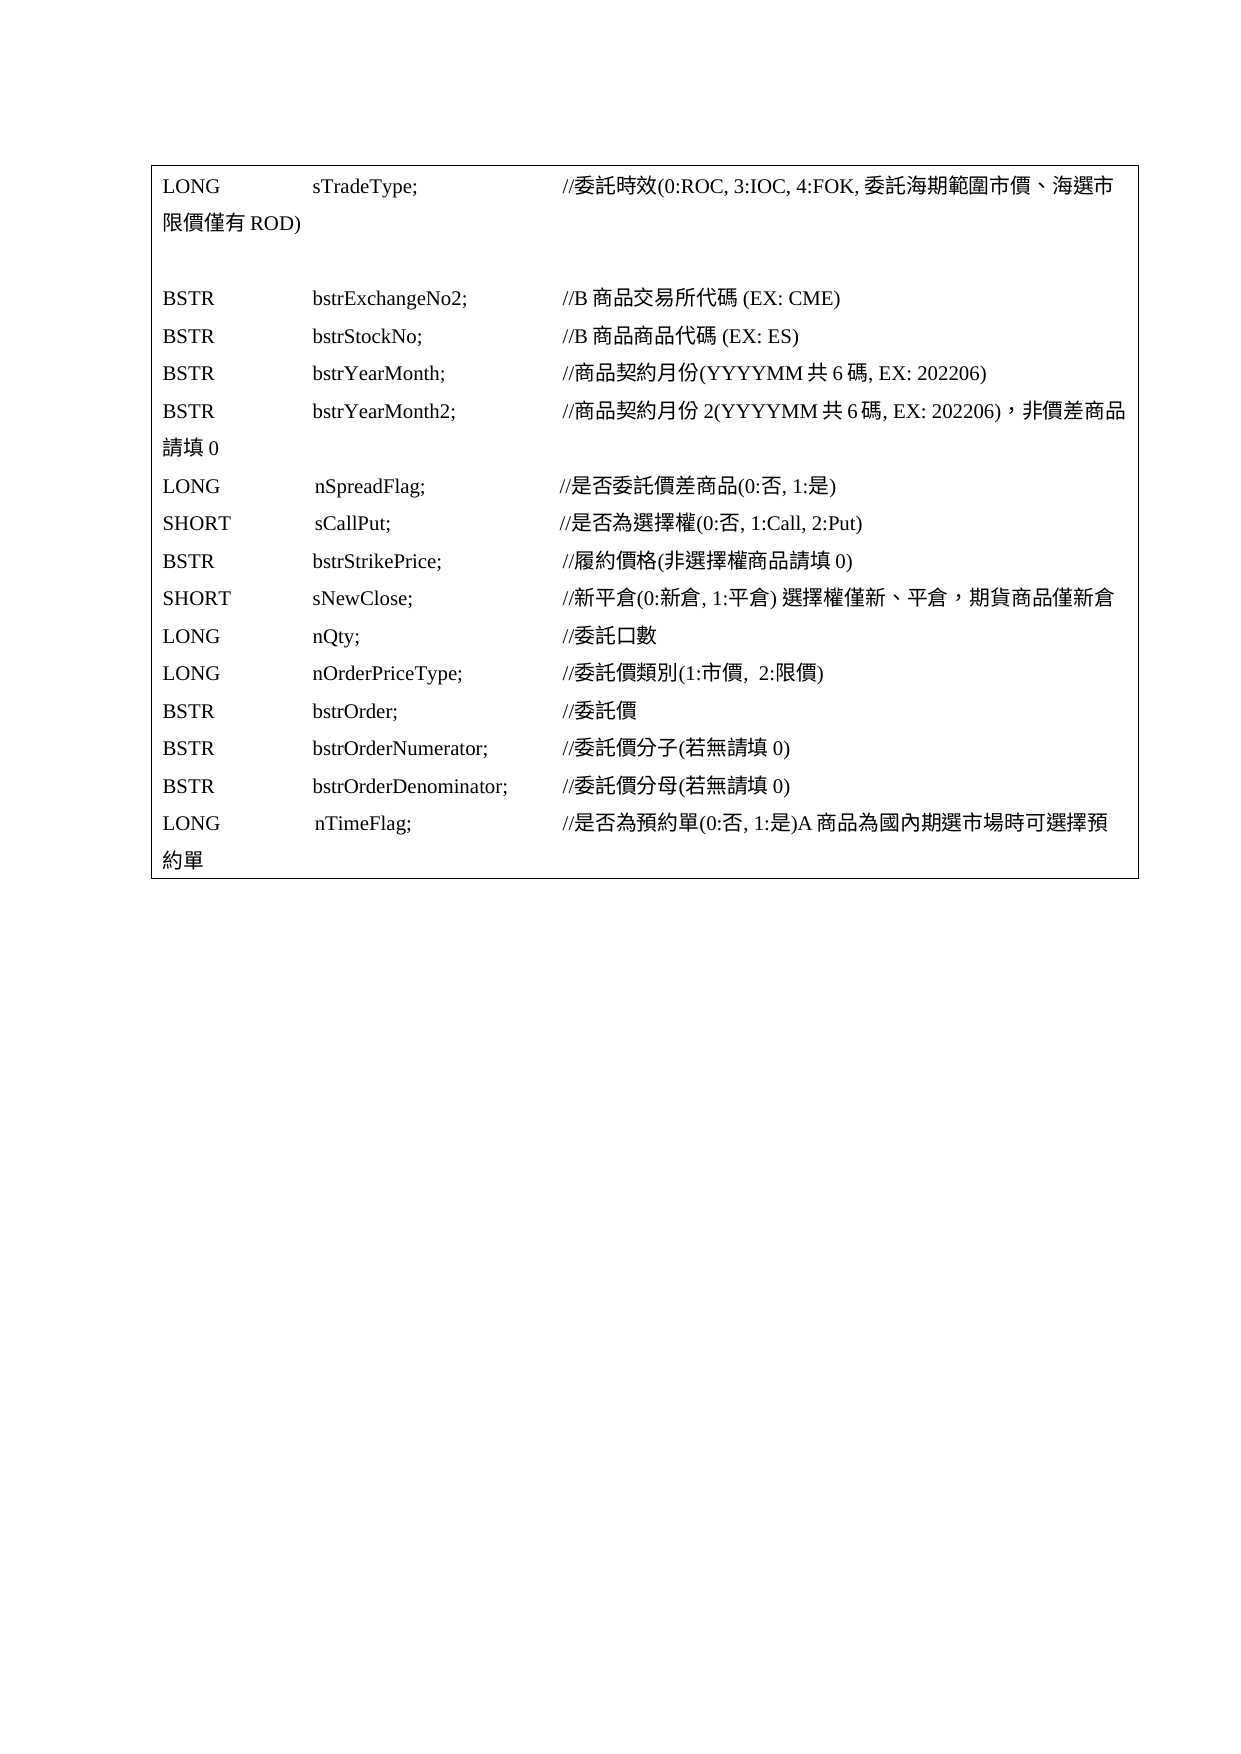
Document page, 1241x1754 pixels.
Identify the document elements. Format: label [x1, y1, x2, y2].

table_header [152, 166, 1138, 878]
